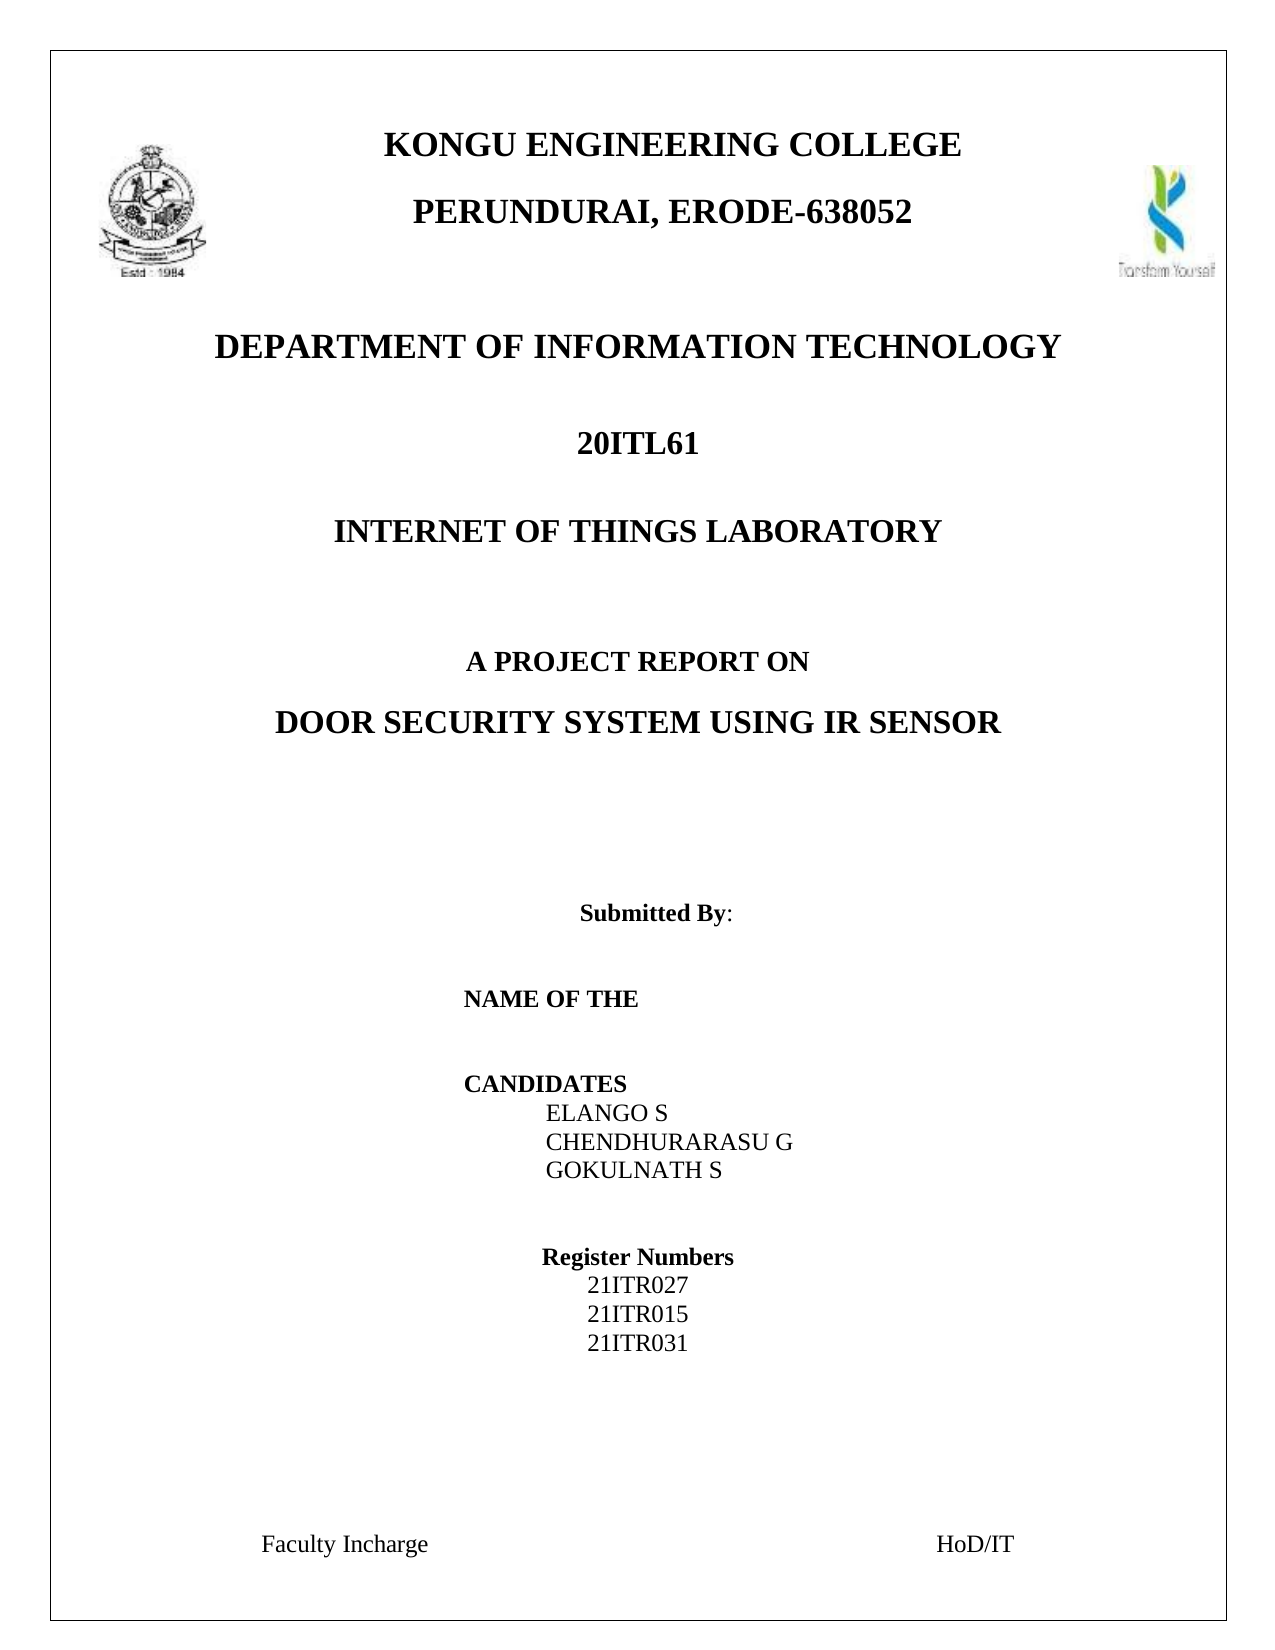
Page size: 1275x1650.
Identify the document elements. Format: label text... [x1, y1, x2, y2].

subtitle Register Numbers [67, 1242, 1209, 1270]
text KONGU ENGINEERING COLLEGE PERUNDURAI, ERODE-638052 [384, 123, 1106, 231]
picture [1118, 165, 1216, 277]
subtitle A PROJECT REPORT ON [67, 644, 1209, 678]
subtitle Submitted By: NAME OF THE CANDIDATES [464, 842, 807, 1098]
text 21ITR027 [67, 1270, 1209, 1299]
text DOOR SECURITY SYSTEM USING IR SENSOR [67, 702, 1209, 741]
text INTERNET OF THINGS LABORATORY [67, 511, 1209, 550]
text 21ITR031 [67, 1328, 1209, 1357]
text DEPARTMENT OF INFORMATION TECHNOLOGY [67, 325, 1209, 366]
picture [98, 144, 207, 277]
text Faculty Incharge HoD/IT [67, 1529, 1209, 1558]
text 20ITL61 [67, 423, 1210, 462]
text 21ITR015 [67, 1299, 1209, 1328]
text ELANGO S CHENDHURARASU G [546, 1098, 798, 1156]
text GOKULNATH S [546, 1156, 798, 1184]
